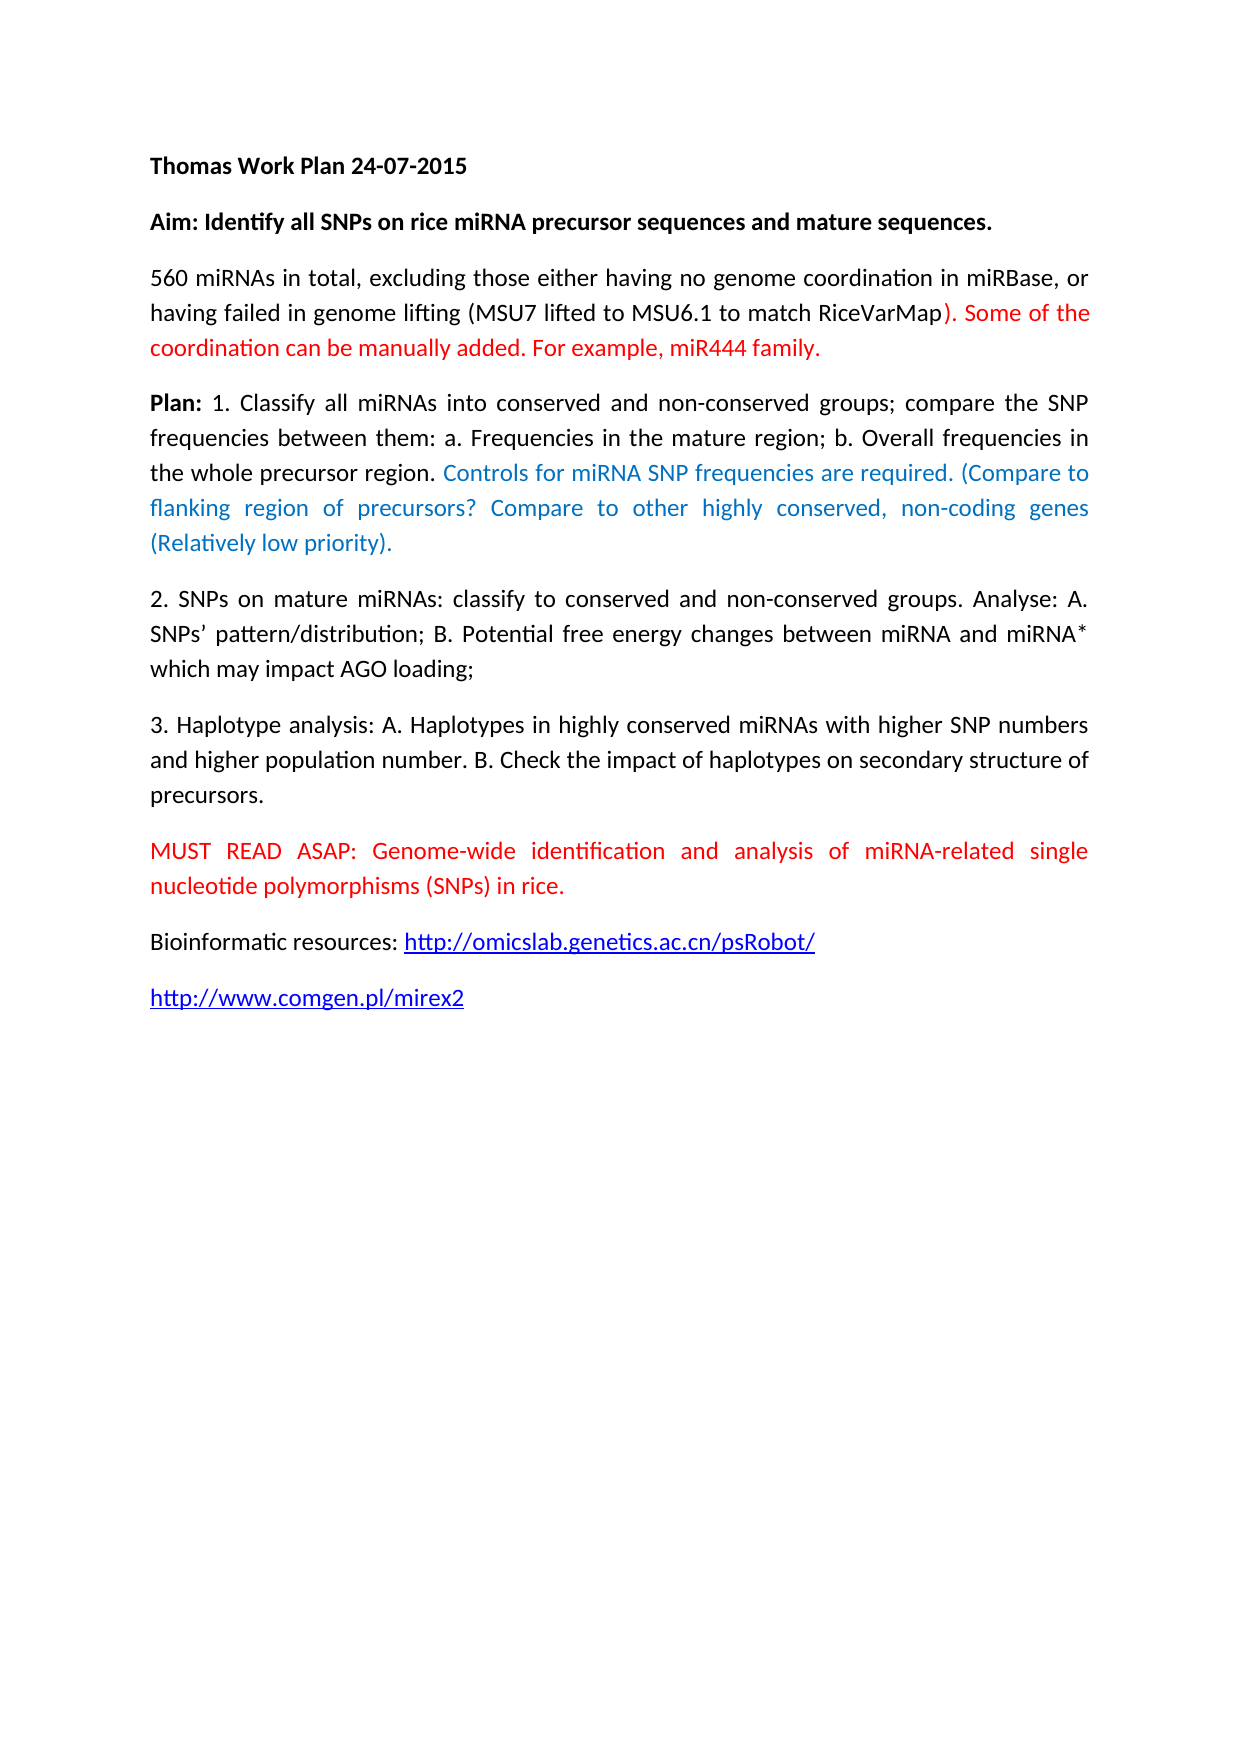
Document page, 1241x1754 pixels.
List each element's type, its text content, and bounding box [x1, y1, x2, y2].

text Thomas Work Plan 24-07-2015 [150, 150, 1090, 181]
text 2. SNPs on mature miRNAs: classify to conserved and non-conserved groups. Analyse: A. SNPs’ pattern/distribution; B. Potential free energy changes between miRNA and miRNA* which may impact AGO loading; [150, 583, 1090, 684]
text Plan: 1. Classify all miRNAs into conserved and non-conserved groups; compare the SNP frequencies between them: a. Frequencies in the mature region; b. Overall frequencies in the whole precursor region. Controls for miRNA SNP frequencies are required. (Compare to flanking region of precursors? Compare to other highly conserved, non-coding genes (Relatively low priority). [150, 387, 1090, 558]
text MUST READ ASAP: Genome-wide identification and analysis of miRNA-related single nucleotide polymorphisms (SNPs) in rice. [150, 835, 1090, 901]
text 560 miRNAs in total, excluding those either having no genome coordination in miRBase, or having failed in genome lifting (MSU7 lifted to MSU6.1 to match RiceVarMap). Some of the coordination can be manually added. For example, miR444 family. [150, 262, 1090, 362]
text 3. Haplotype analysis: A. Haplotypes in highly conserved miRNAs with higher SNP numbers and higher population number. B. Check the impact of haplotypes on secondary structure of precursors. [150, 709, 1090, 810]
text Bioinformatic resources: http://omicslab.genetics.ac.cn/psRobot/ [150, 926, 1090, 956]
text http://www.comgen.pl/mirex2 [150, 982, 1090, 1012]
text Aim: Identify all SNPs on rice miRNA precursor sequences and mature sequences. [150, 206, 1090, 236]
